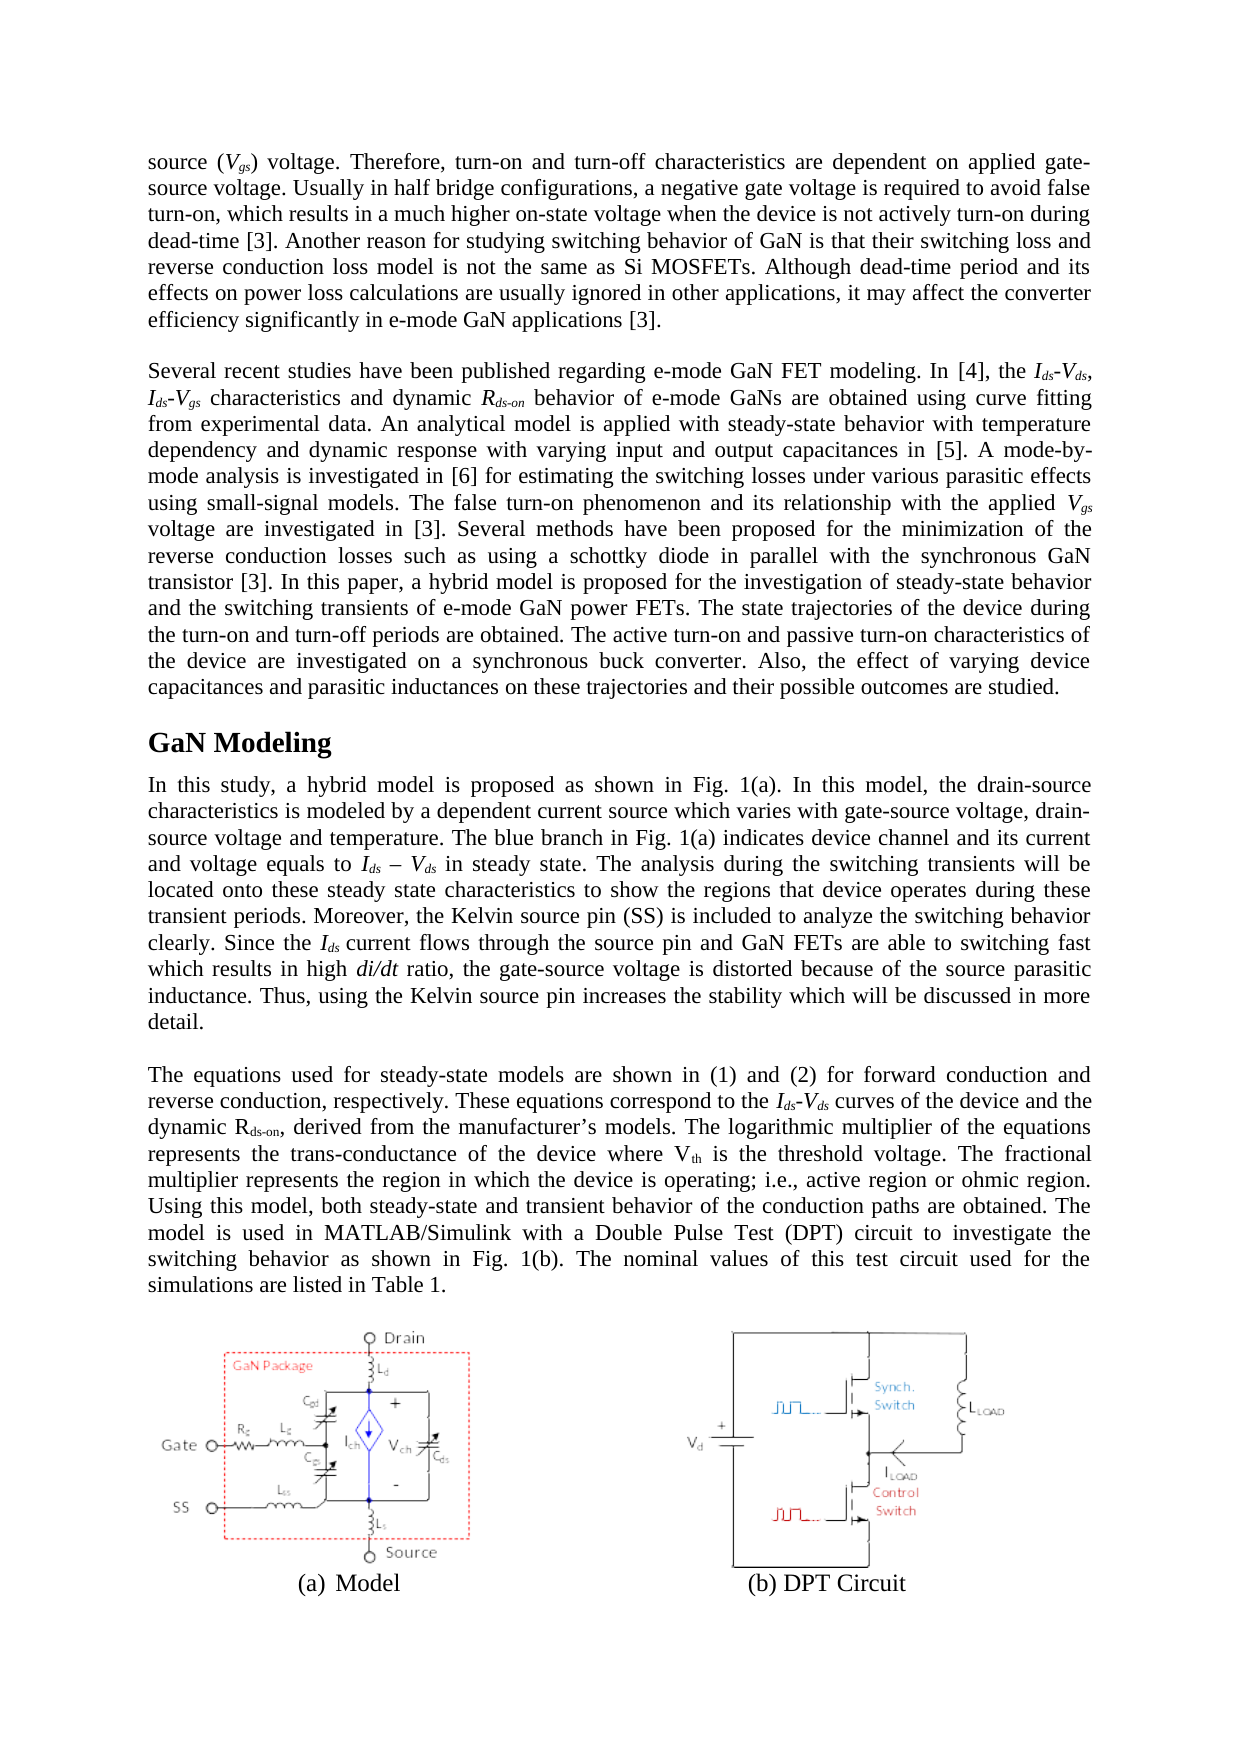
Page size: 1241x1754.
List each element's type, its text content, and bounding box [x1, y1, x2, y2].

list Model (b) DPT Circuit [298, 1568, 1092, 1597]
text Several recent studies have been published regarding e-mode GaN FET modeling. In [4], the Ids-Vds, Ids-Vgs characteristics and dynamic Rds-on behavior of e-mode GaNs are obtained using curve fitting from experimental data. An analytical model is applied with steady-state behavior with temperature dependency and dynamic response with varying input and output capacitances in [5]. A mode-by-mode analysis is investigated in [6] for estimating the switching losses under various parasitic effects using small-signal models. The false turn-on phenomenon and its relationship with the applied Vgs voltage are investigated in [3]. Several methods have been proposed for the minimization of the reverse conduction losses such as using a schottky diode in parallel with the synchronous GaN transistor [3]. In this paper, a hybrid model is proposed for the investigation of steady-state behavior and the switching transients of e-mode GaN power FETs. The state trajectories of the device during the turn-on and turn-off periods are obtained. The active turn-on and passive turn-on characteristics of the device are investigated on a synchronous buck converter. Also, the effect of varying device capacitances and parasitic inductances on these trajectories and their possible outcomes are studied. [148, 357, 1092, 700]
text GaN Modeling [148, 725, 1092, 758]
text The equations used for steady-state models are shown in (1) and (2) for forward conduction and reverse conduction, respectively. These equations correspond to the Ids-Vds curves of the device and the dynamic Rds-on, derived from the manufacturer’s models. The logarithmic multiplier of the equations represents the trans-conductance of the device where Vth is the threshold voltage. The fractional multiplier represents the region in which the device is operating; i.e., active region or ohmic region. Using this model, both steady-state and transient behavior of the conduction paths are obtained. The model is used in MATLAB/Simulink with a Double Pulse Test (DPT) circuit to investigate the switching behavior as shown in Fig. 1(b). The nominal values of this test circuit used for the simulations are listed in Table 1. [148, 1061, 1092, 1298]
text In this study, a hybrid model is proposed as shown in Fig. 1(a). In this model, the drain-source characteristics is modeled by a dependent current source which varies with gate-source voltage, drain-source voltage and temperature. The blue branch in Fig. 1(a) indicates device channel and its current and voltage equals to Ids – Vds in steady state. The analysis during the switching transients will be located onto these steady state characteristics to show the regions that device operates during these transient periods. Moreover, the Kelvin source pin (SS) is included to analyze the switching behavior clearly. Since the Ids current flows through the source pin and GaN FETs are able to switching fast which results in high di/dt ratio, the gate-source voltage is distorted because of the source parasitic inductance. Thus, using the Kelvin source pin increases the stability which will be discussed in more detail. [148, 771, 1092, 1034]
